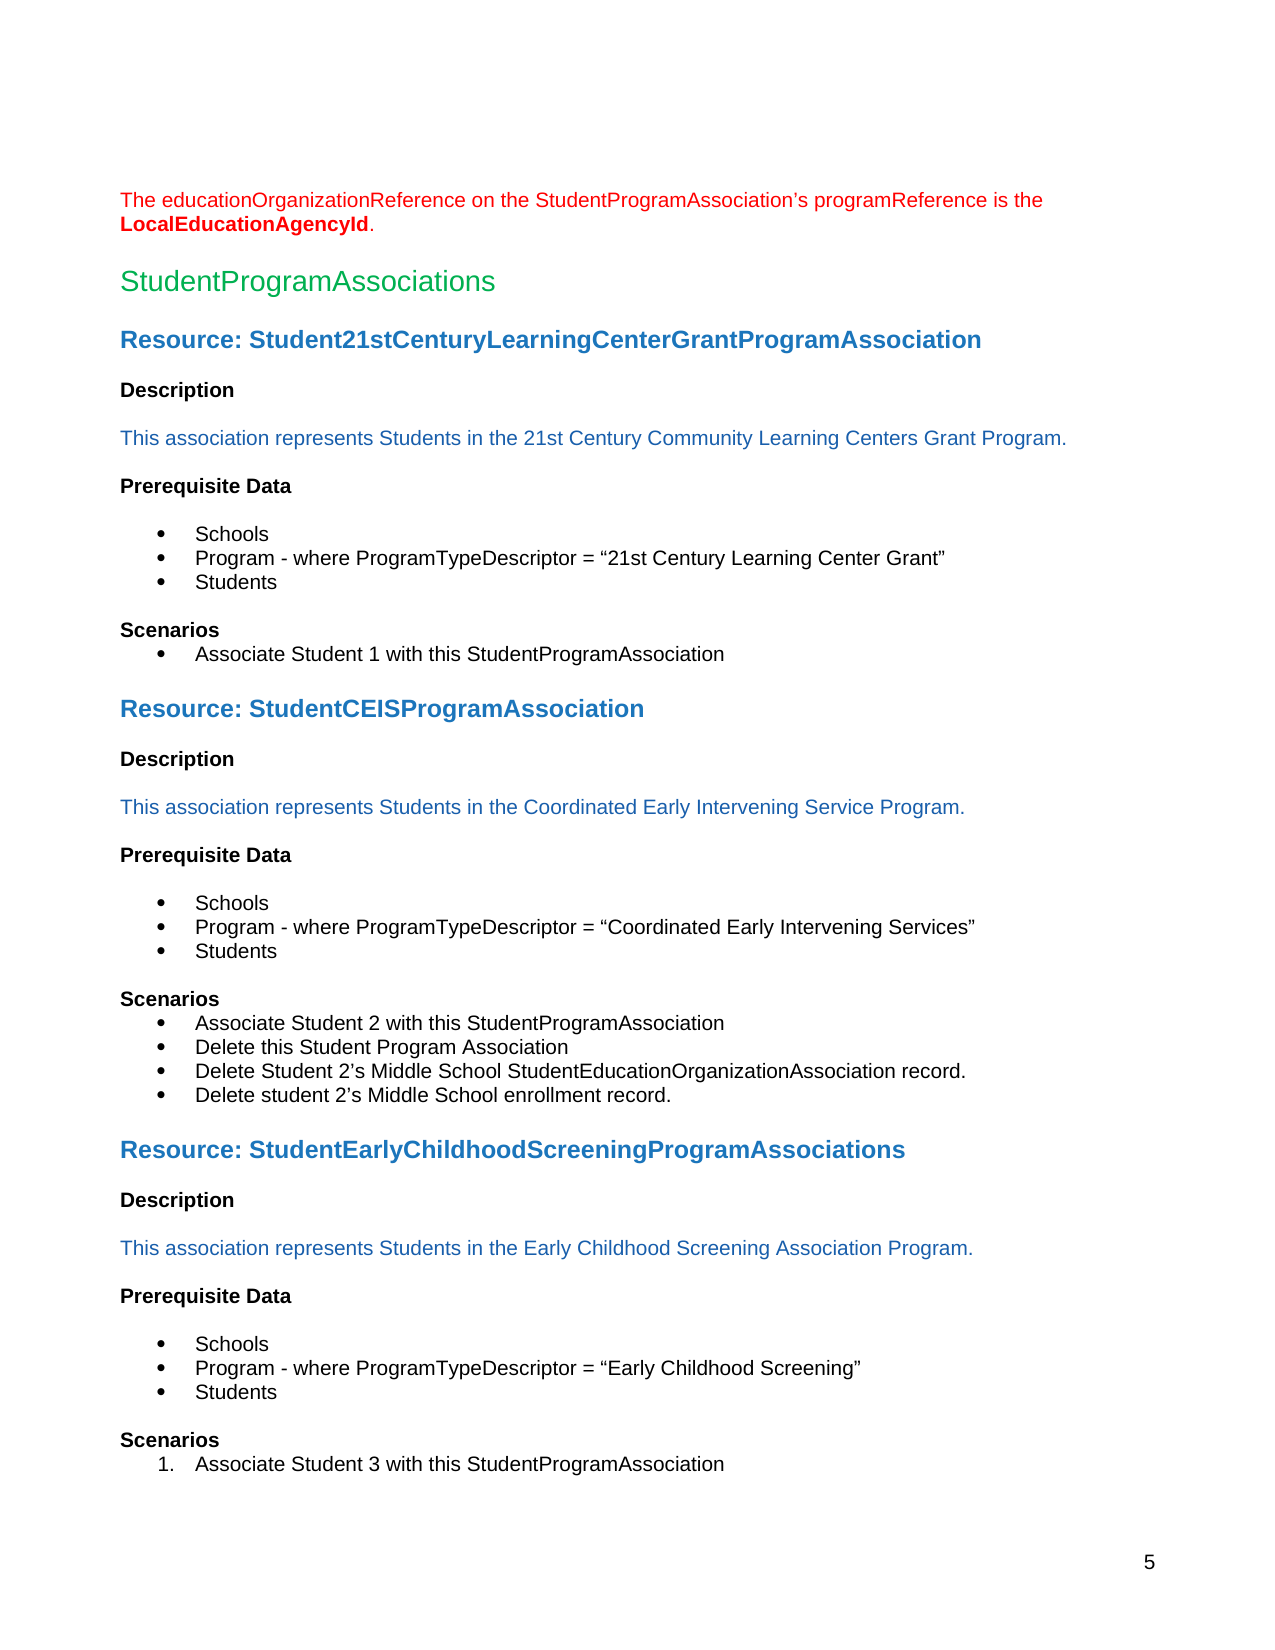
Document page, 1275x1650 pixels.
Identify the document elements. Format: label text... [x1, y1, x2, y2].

list Program - where ProgramTypeDescriptor = “Coordinated Early Intervening Services” [157, 914, 1155, 938]
list Schools [157, 522, 1155, 546]
text Description [120, 1188, 1155, 1212]
subtitle Resource: StudentCEISProgramAssociation [120, 694, 1155, 723]
list Students [157, 1379, 1155, 1403]
text The educationOrganizationReference on the StudentProgramAssociation’s programReference is the LocalEducationAgencyId. [120, 187, 1155, 235]
text This association represents Students in the Coordinated Early Intervening Service Program. [120, 794, 1155, 818]
list Program - where ProgramTypeDescriptor = “21st Century Learning Center Grant” [157, 546, 1155, 570]
text Description [120, 747, 1155, 771]
text Prerequisite Data [120, 1283, 1155, 1307]
list Program - where ProgramTypeDescriptor = “Early Childhood Screening” [157, 1355, 1155, 1379]
text Scenarios [120, 1427, 1155, 1451]
list Students [157, 938, 1155, 963]
text Prerequisite Data [120, 842, 1155, 866]
subtitle StudentProgramAssociations [120, 263, 1155, 297]
list Delete this Student Program Association [157, 1034, 1155, 1059]
text This association represents Students in the Early Childhood Screening Association Program. [120, 1236, 1155, 1259]
list Students [157, 570, 1155, 594]
list Delete Student 2’s Middle School StudentEducationOrganizationAssociation record. [157, 1059, 1155, 1083]
text Description [120, 378, 1155, 402]
text This association represents Students in the 21st Century Community Learning Centers Grant Program. [120, 426, 1155, 450]
list Associate Student 1 with this StudentProgramAssociation [157, 642, 1155, 666]
subtitle Resource: StudentEarlyChildhoodScreeningProgramAssociations [120, 1135, 1155, 1164]
text Scenarios [120, 618, 1155, 642]
list Delete student 2’s Middle School enrollment record. [157, 1083, 1155, 1107]
list Schools [157, 1331, 1155, 1355]
list Schools [157, 890, 1155, 914]
subtitle Resource: Student21stCenturyLearningCenterGrantProgramAssociation [120, 325, 1155, 354]
text Prerequisite Data [120, 474, 1155, 498]
list Associate Student 3 with this StudentProgramAssociation [157, 1451, 1155, 1475]
list Associate Student 2 with this StudentProgramAssociation [157, 1011, 1155, 1034]
text Scenarios [120, 987, 1155, 1011]
